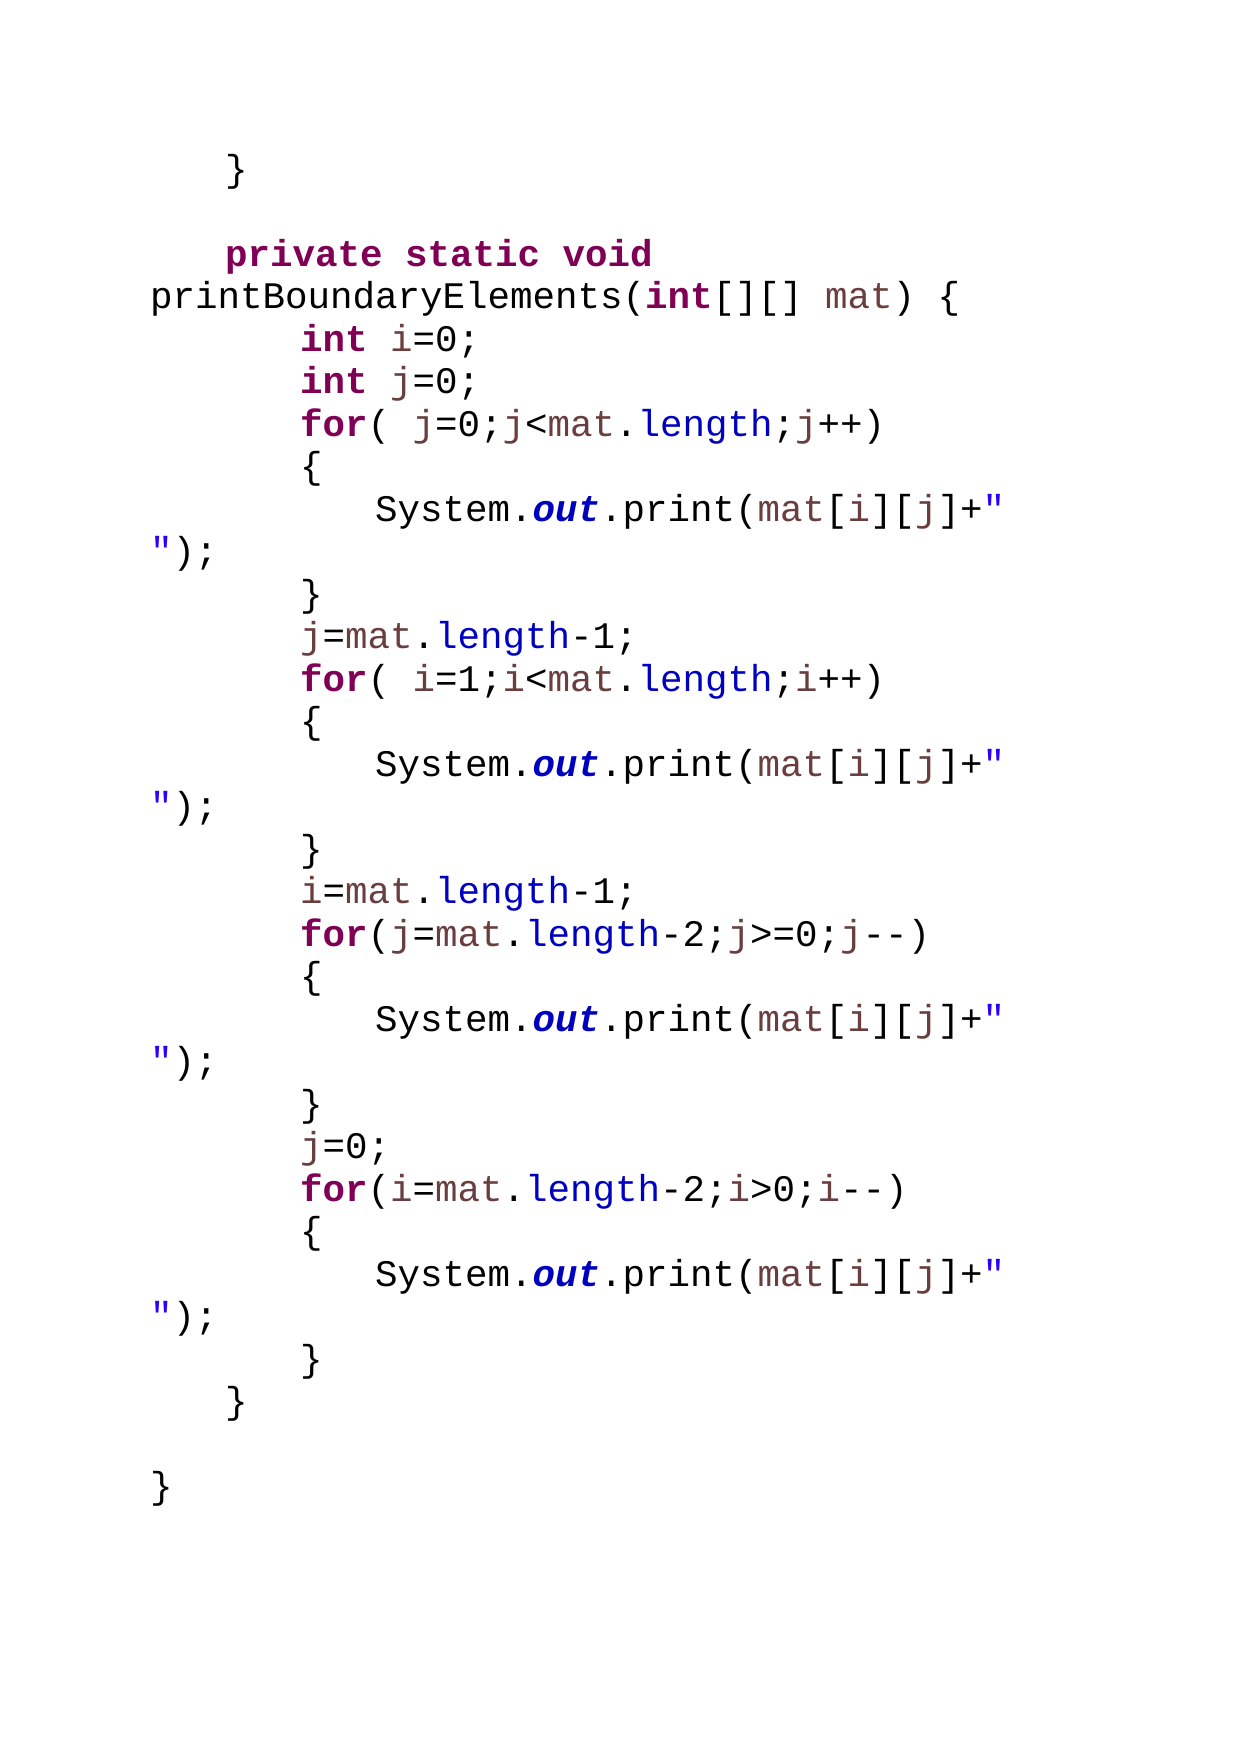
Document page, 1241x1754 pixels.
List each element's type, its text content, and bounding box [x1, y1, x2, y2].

text } [150, 1340, 1090, 1382]
text j=0; [150, 1127, 1090, 1170]
text j=mat.length-1; [150, 617, 1090, 660]
text System.out.print(mat[i][j]+" "); [150, 490, 1090, 575]
text for( i=1;i<mat.length;i++) [150, 660, 1090, 702]
text int j=0; [150, 362, 1090, 405]
text { [150, 957, 1090, 1000]
text for(i=mat.length-2;i>0;i--) [150, 1170, 1090, 1212]
text for( j=0;j<mat.length;j++) [150, 405, 1090, 447]
text for(j=mat.length-2;j>=0;j--) [150, 915, 1090, 957]
text } [150, 1085, 1090, 1127]
text } [150, 1467, 1090, 1510]
text } [150, 830, 1090, 872]
text { [150, 1212, 1090, 1255]
text } [150, 150, 1090, 192]
text int i=0; [150, 320, 1090, 362]
text private static void printBoundaryElements(int[][] mat) { [150, 235, 1090, 320]
text System.out.print(mat[i][j]+" "); [150, 745, 1090, 830]
text { [150, 447, 1090, 490]
text System.out.print(mat[i][j]+" "); [150, 1255, 1090, 1340]
text { [150, 702, 1090, 745]
text i=mat.length-1; [150, 872, 1090, 915]
text } [150, 575, 1090, 617]
text System.out.print(mat[i][j]+" "); [150, 1000, 1090, 1085]
text } [150, 1382, 1090, 1425]
